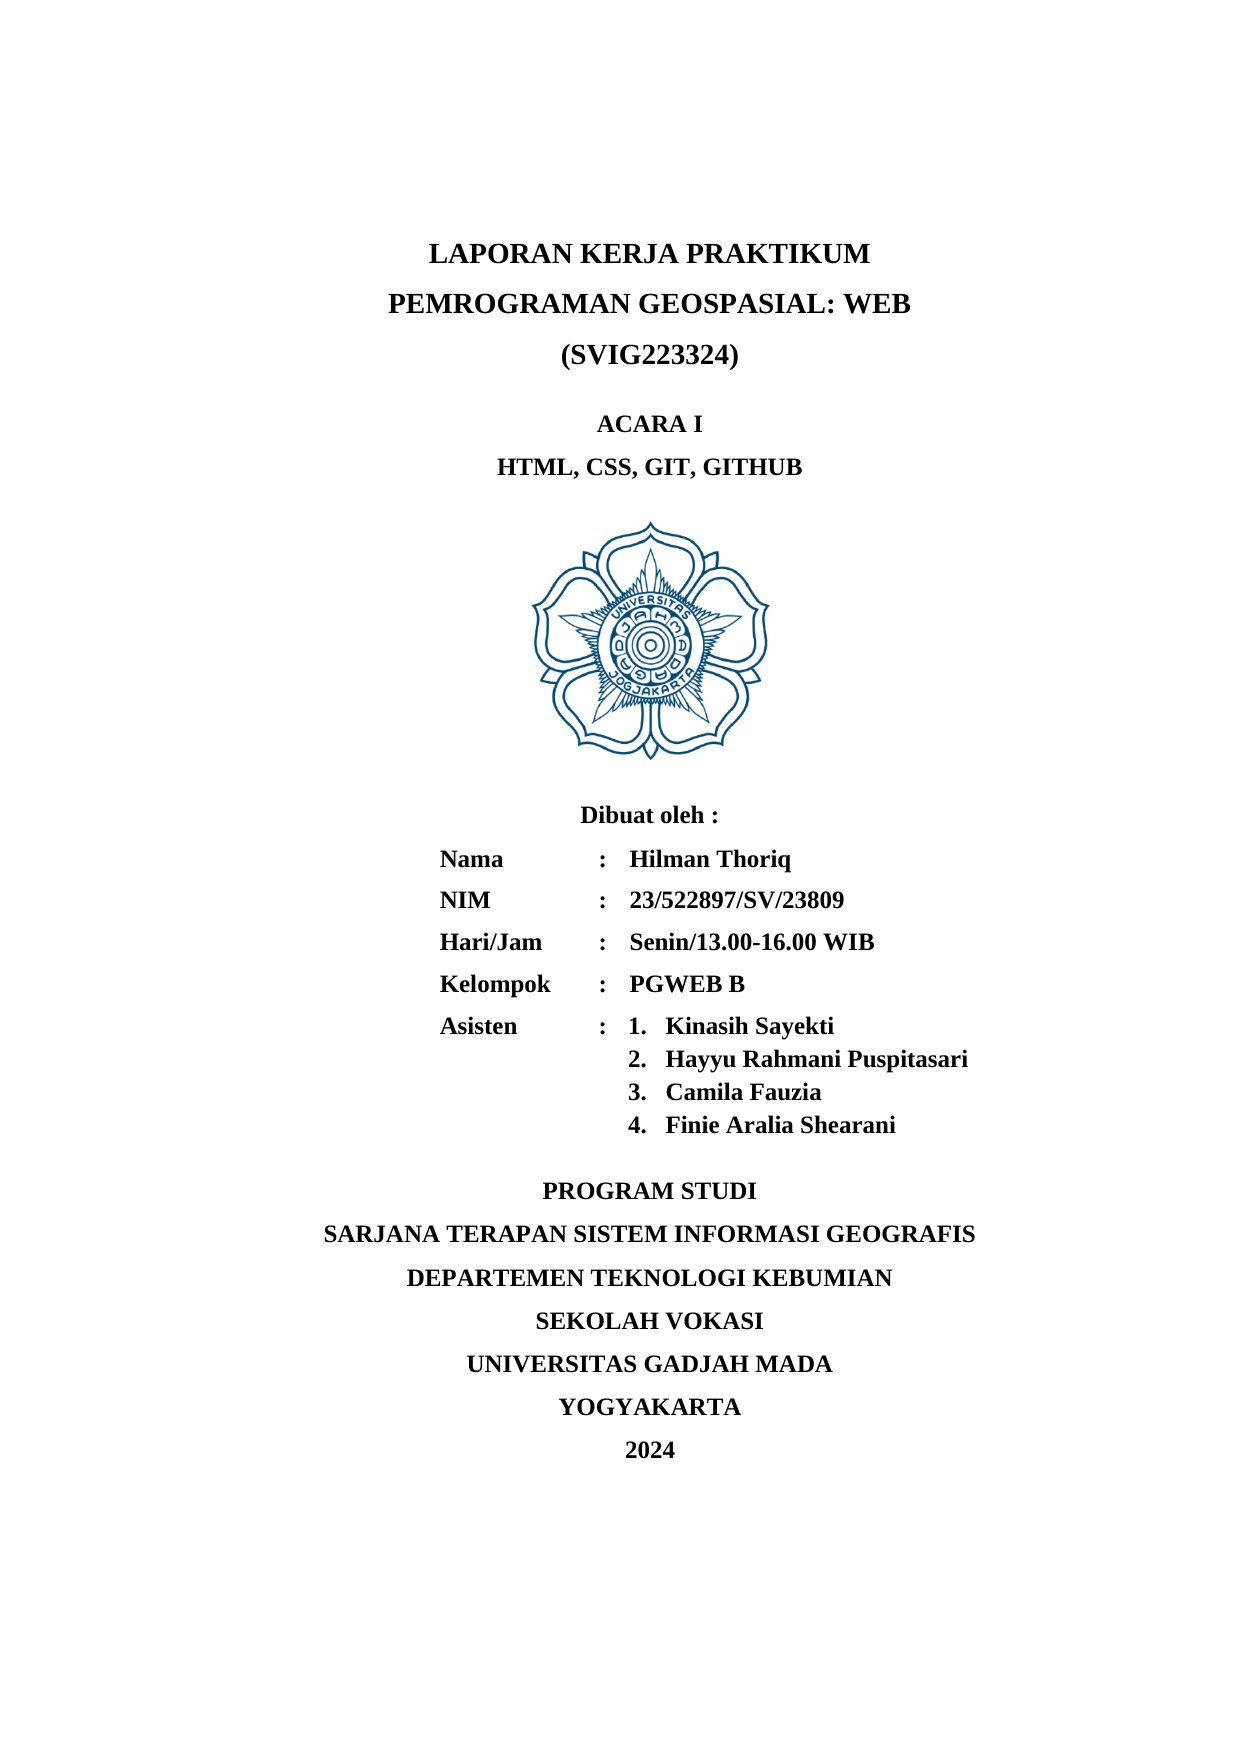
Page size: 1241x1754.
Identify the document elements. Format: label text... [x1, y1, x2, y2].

table_cell : [587, 928, 618, 969]
text 2024 [236, 1435, 1063, 1464]
table_cell Hari/Jam [428, 928, 587, 969]
table_cell Kelompok [428, 969, 587, 1011]
table_cell Kinasih Sayekti Hayyu Rahmani Puspitasari Camila Fauzia Finie Aralia Shearani [618, 1011, 1005, 1176]
table_cell 23/522897/SV/23809 [618, 886, 1005, 927]
text Dibuat oleh : [236, 801, 1063, 829]
text SEKOLAH VOKASI [236, 1306, 1063, 1334]
table_header Hilman Thoriq [618, 844, 1005, 886]
text HTML, CSS, GIT, GITHUB [236, 452, 1063, 481]
table_cell Senin/13.00-16.00 WIB [618, 928, 1005, 969]
text SARJANA TERAPAN SISTEM INFORMASI GEOGRAFIS [236, 1219, 1063, 1248]
text LAPORAN KERJA PRAKTIKUM [236, 236, 1063, 270]
text PROGRAM STUDI [236, 1176, 1063, 1205]
table_cell NIM [428, 886, 587, 927]
table_cell : [587, 1011, 618, 1176]
text PEMROGRAMAN GEOSPASIAL: WEB [236, 287, 1063, 320]
text ACARA I [236, 409, 1063, 437]
picture [528, 520, 771, 762]
text DEPARTEMEN TEKNOLOGI KEBUMIAN [236, 1263, 1063, 1291]
text (SVIG223324) [236, 337, 1063, 370]
table_header Nama [428, 844, 587, 886]
table_cell : [587, 886, 618, 927]
text YOGYAKARTA [236, 1392, 1063, 1421]
table_cell : [587, 969, 618, 1011]
table_cell Asisten [428, 1011, 587, 1176]
text UNIVERSITAS GADJAH MADA [236, 1349, 1063, 1378]
table_cell PGWEB B [618, 969, 1005, 1011]
table_header : [587, 844, 618, 886]
